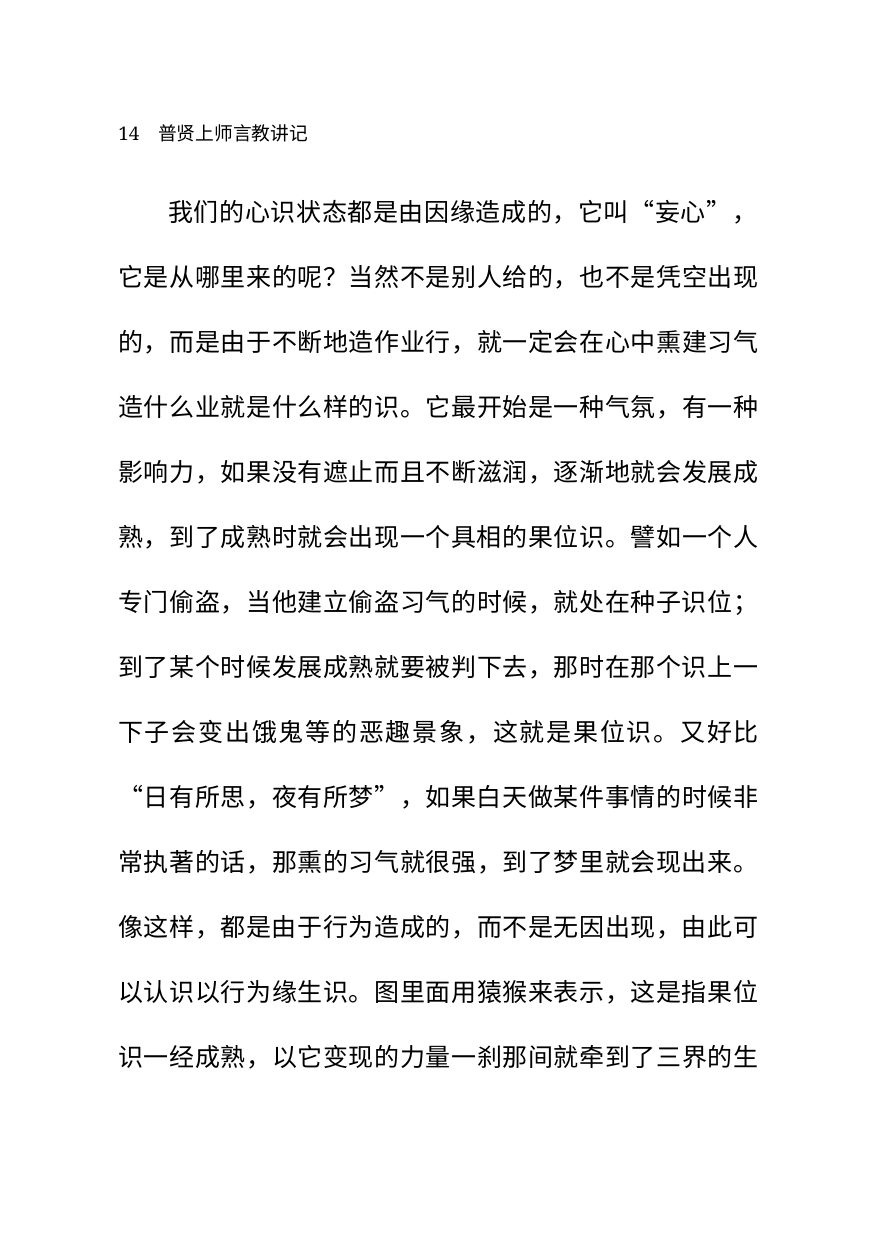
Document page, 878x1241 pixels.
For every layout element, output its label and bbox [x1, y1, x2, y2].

text [118, 178, 759, 1088]
